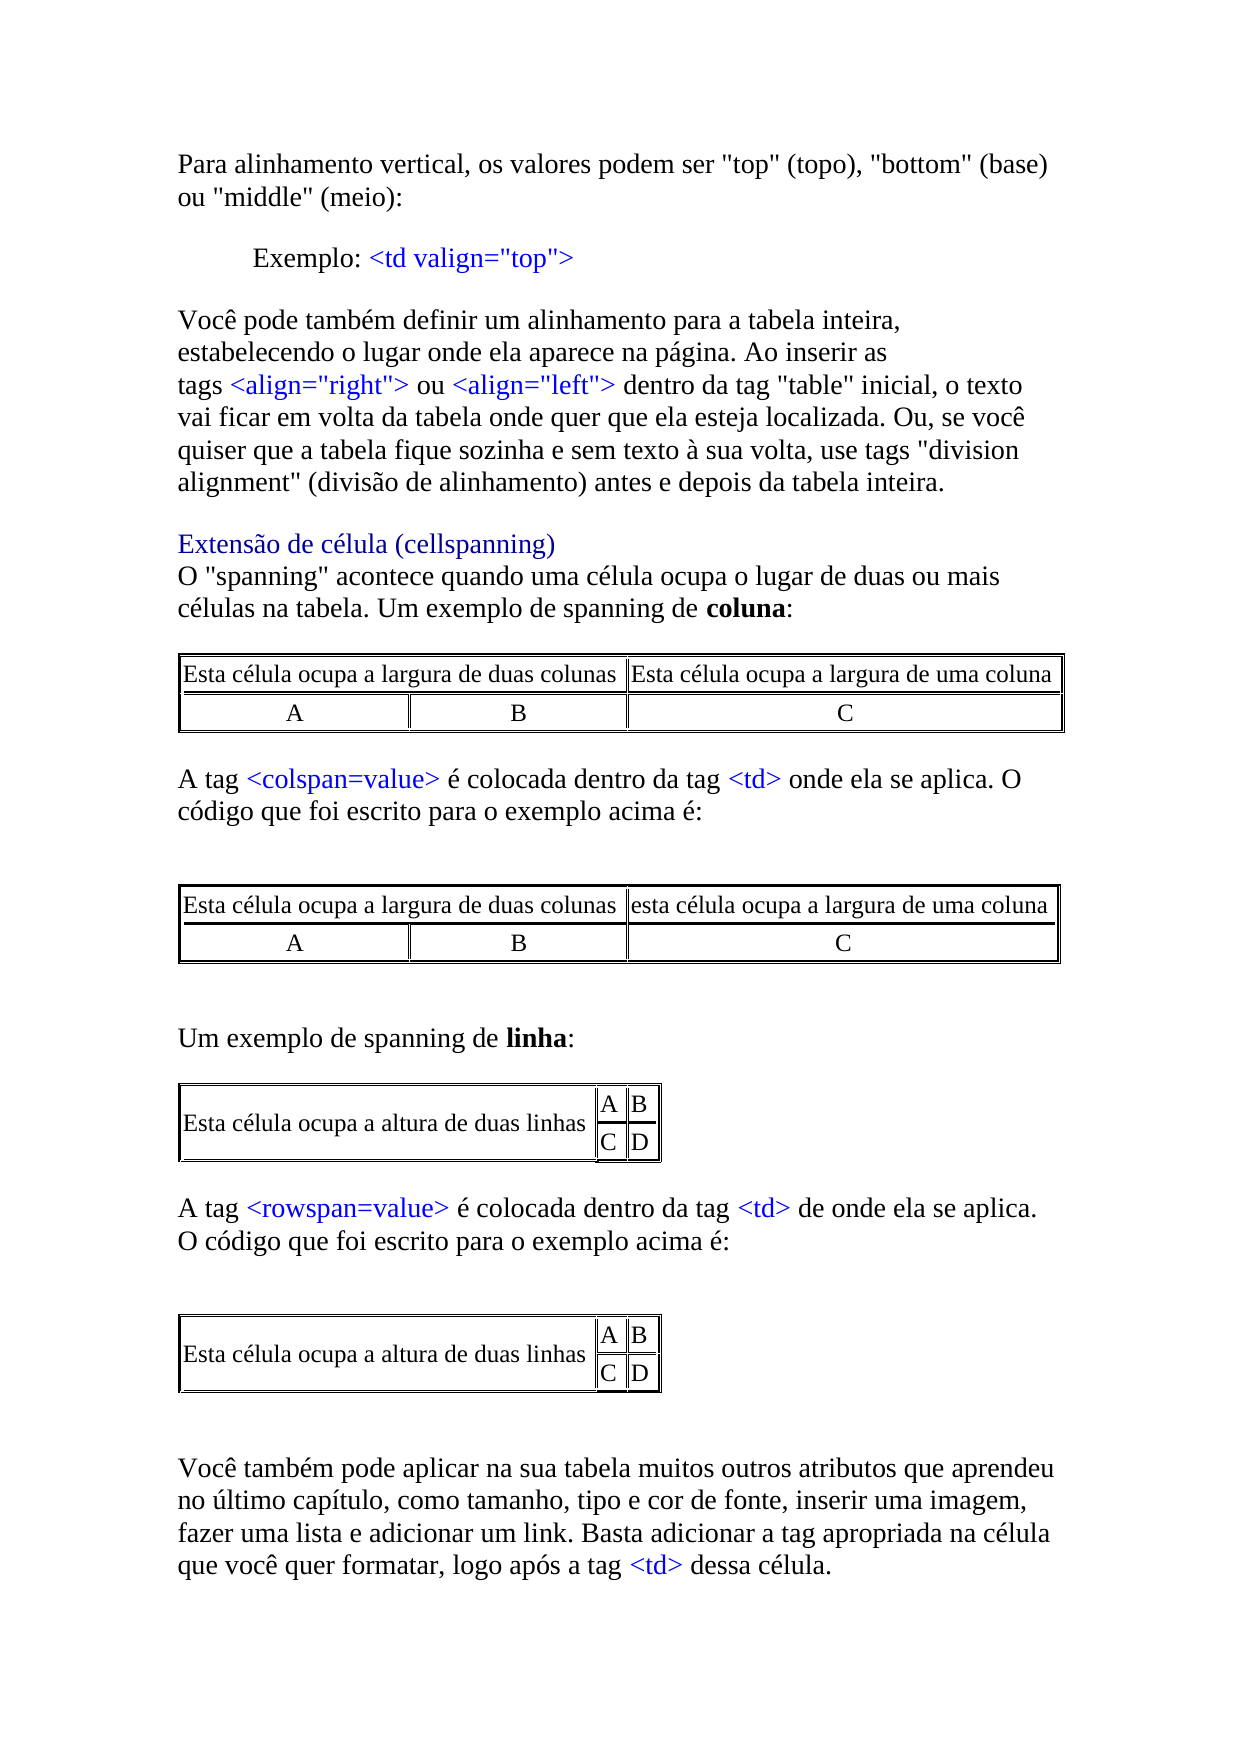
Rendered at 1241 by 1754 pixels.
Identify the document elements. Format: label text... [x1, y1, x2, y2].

table_header B [628, 1317, 658, 1352]
table_header Esta célula ocupa a altura de duas linhas [181, 1086, 597, 1159]
text A tag <rowspan=value> é colocada dentro da tag <td> de onde ela se aplica. O código que foi escrito para o exemplo acima é: [177, 1192, 1063, 1256]
table_cell C [628, 691, 1062, 729]
table_header A [597, 1086, 627, 1121]
table_header Esta célula ocupa a altura de duas linhas [181, 1317, 597, 1390]
text Você também pode aplicar na sua tabela muitos outros atributos que aprendeu no último capítulo, como tamanho, tipo e cor de fonte, inserir uma imagem, fazer uma lista e adicionar um link. Basta adicionar a tag apropriada na célula que você quer formatar, logo após a tag <td> dessa célula. [177, 1451, 1063, 1580]
table_cell C [628, 922, 1057, 960]
table_cell D [628, 1352, 660, 1390]
table_cell A [181, 922, 410, 960]
table_cell C [597, 1355, 627, 1390]
table_cell C [597, 1124, 627, 1159]
table_header Esta célula ocupa a largura de duas colunas [181, 887, 627, 922]
text Para alinhamento vertical, os valores podem ser "top" (topo), "bottom" (base) ou "middle" (meio): [177, 148, 1063, 212]
table_header B [628, 1086, 658, 1121]
text Extensão de célula (cellspanning) O "spanning" acontece quando uma célula ocupa o lugar de duas ou mais células na tabela. Um exemplo de spanning de coluna: [177, 527, 1063, 624]
table_header Esta célula ocupa a largura de duas colunas [181, 657, 627, 691]
text A tag <colspan=value> é colocada dentro da tag <td> onde ela se aplica. O código que foi escrito para o exemplo acima é: [177, 762, 1063, 827]
table_cell B [410, 695, 627, 729]
text Exemplo: <td valign="top"> [252, 242, 1063, 274]
table_header Esta célula ocupa a largura de uma coluna [628, 657, 1061, 691]
table_header esta célula ocupa a largura de uma coluna [628, 887, 1057, 922]
text Um exemplo de spanning de linha: [177, 1021, 1063, 1053]
table_cell D [628, 1121, 658, 1159]
table_cell B [410, 925, 627, 960]
text Você pode também definir um alinhamento para a tabela inteira, estabelecendo o lugar onde ela aparece na página. Ao inserir as tags <align="right"> ou <align="left"> dentro da tag "table" inicial, o texto vai ficar em volta da tabela onde quer que ela esteja localizada. Ou, se você quiser que a tabela fique sozinha e sem texto à sua volta, use tags "division alignment" (divisão de alinhamento) antes e depois da tabela inteira. [177, 303, 1063, 497]
table_cell A [181, 691, 410, 729]
table_header A [597, 1317, 627, 1352]
